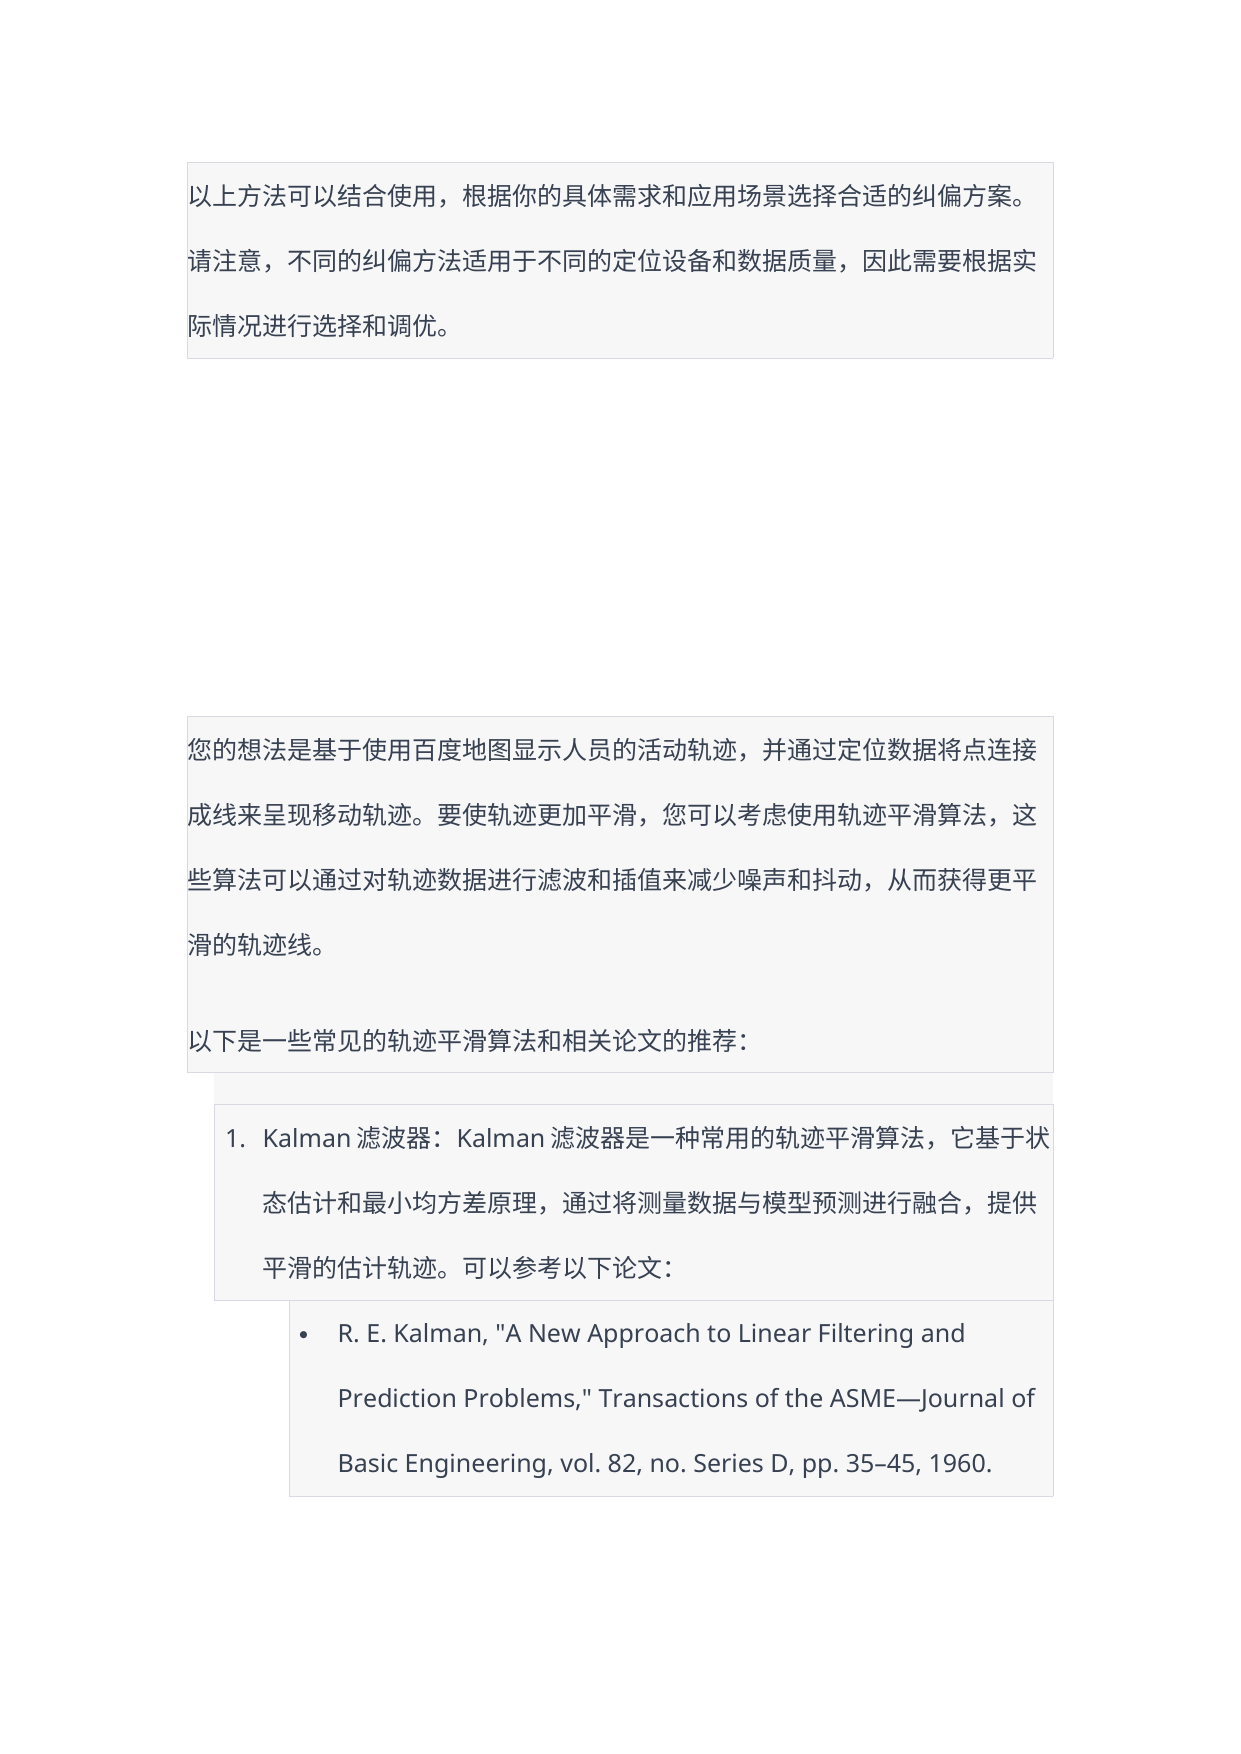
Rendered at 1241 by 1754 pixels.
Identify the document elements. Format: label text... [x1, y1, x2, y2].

text 以下是一些常见的轨迹平滑算法和相关论文的推荐： [188, 1007, 1053, 1072]
list Kalman滤波器：Kalman滤波器是一种常用的轨迹平滑算法，它基于状态估计和最小均方差原理，通过将测量数据与模型预测进行融合，提供平滑的估计轨迹。可以参考以下论文： [215, 1105, 1053, 1300]
list R. E. Kalman, "A New Approach to Linear Filtering and Prediction Problems," Transactions of the ASME—Journal of Basic Engineering, vol. 82, no. Series D, pp. 35–45, 1960. [290, 1301, 1053, 1496]
text 以上方法可以结合使用，根据你的具体需求和应用场景选择合适的纠偏方案。请注意，不同的纠偏方法适用于不同的定位设备和数据质量，因此需要根据实际情况进行选择和调优。 [188, 163, 1053, 358]
text 您的想法是基于使用百度地图显示人员的活动轨迹，并通过定位数据将点连接成线来呈现移动轨迹。要使轨迹更加平滑，您可以考虑使用轨迹平滑算法，这些算法可以通过对轨迹数据进行滤波和插值来减少噪声和抖动，从而获得更平滑的轨迹线。 [188, 717, 1053, 976]
